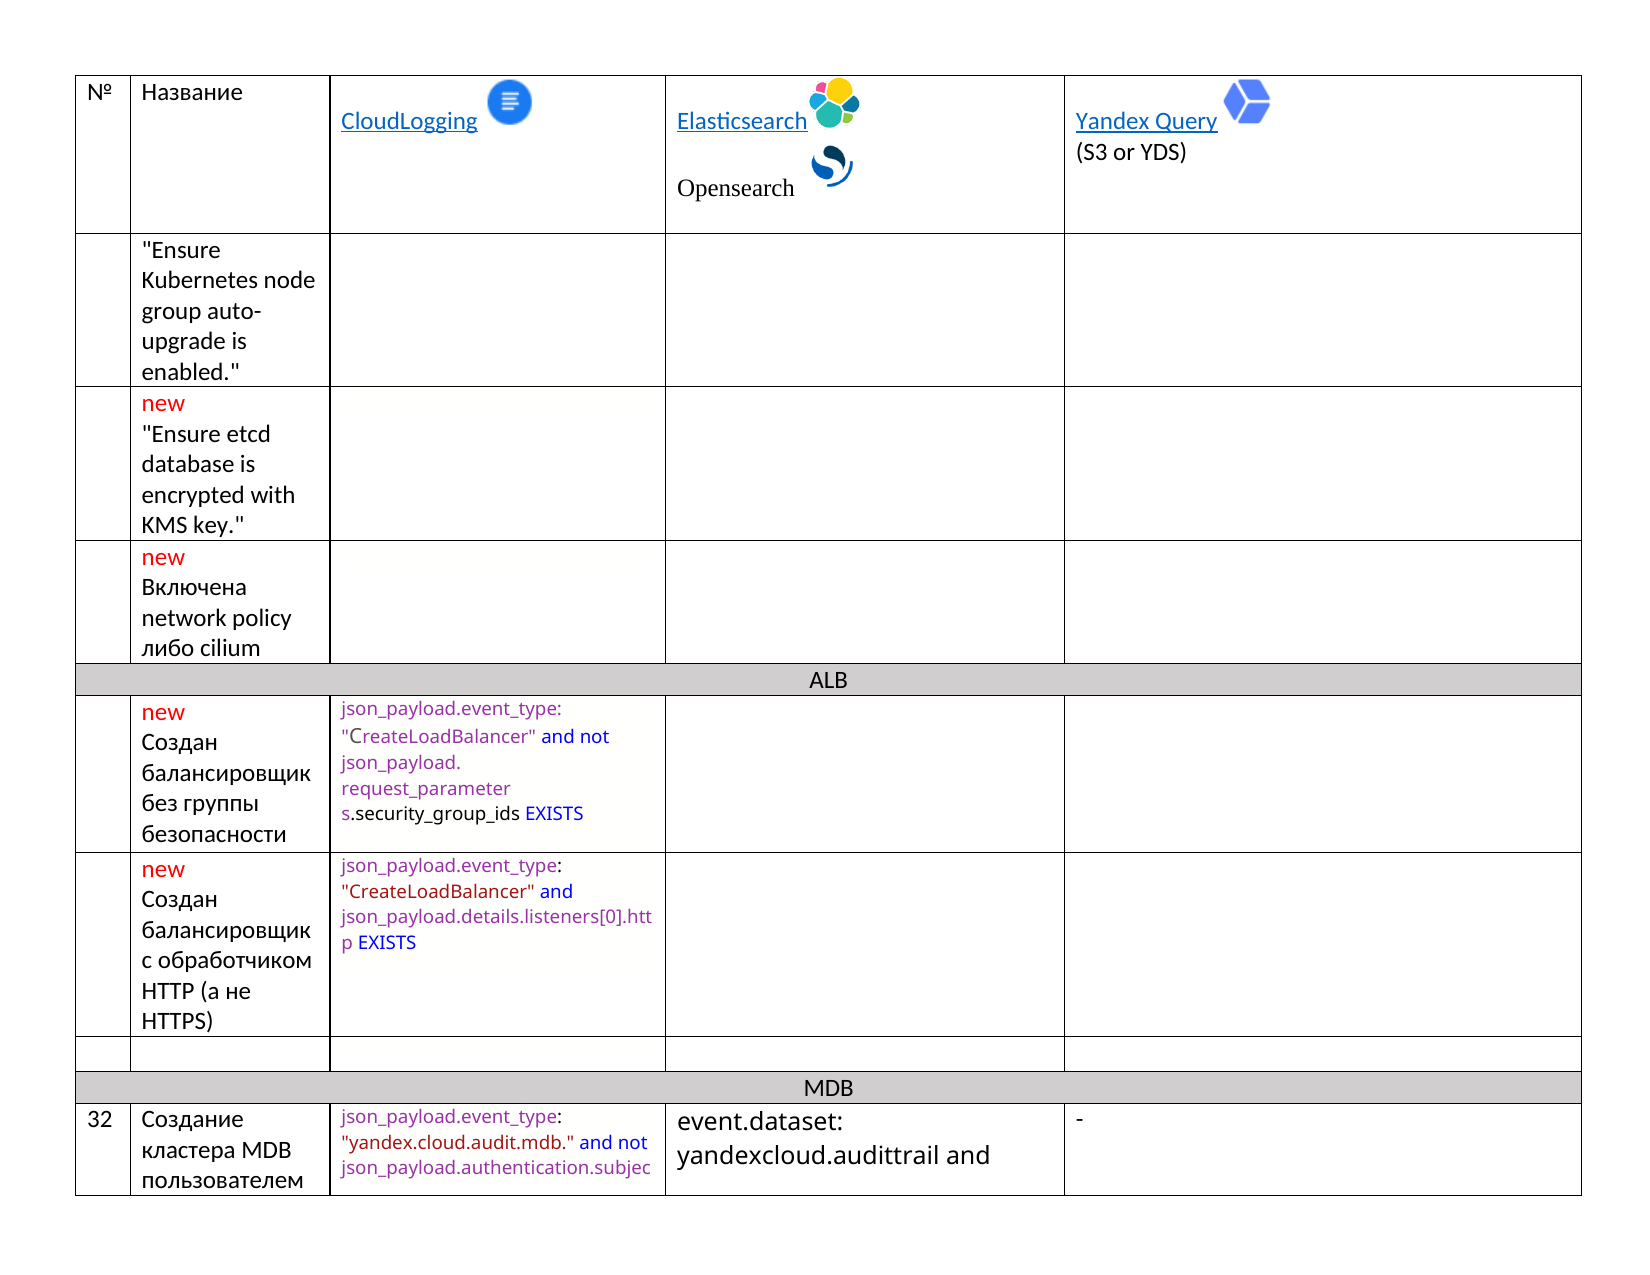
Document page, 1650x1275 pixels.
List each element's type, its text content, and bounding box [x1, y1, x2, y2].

table_cell 32 [76, 1104, 130, 1195]
table_cell Создание кластера MDB пользователем облака не из списка администраторов (!!требует указания значений!!) [131, 1104, 329, 1195]
table_cell new Создан балансировщик с обработчиком HTTP (а не HTTPS) [131, 853, 329, 1036]
table_cell [666, 541, 1064, 663]
table_header CloudLogging [331, 76, 665, 233]
table_cell json_payload.event_type: "CreateLoadBalancer" and json_payload.details.listeners[0].http EXISTS [331, 853, 665, 1036]
picture [1217, 76, 1276, 130]
picture [801, 135, 863, 197]
table_cell json_payload.event_type: "yandex.cloud.audit.mdb." and not json_payload.authentication.subject_name: "test" [331, 1104, 665, 1195]
table_cell [76, 387, 130, 540]
table_cell new Включена network policy либо cilium [131, 541, 329, 663]
table_cell - [1065, 1104, 1581, 1195]
table_cell new "Ensure Kubernetes node group auto-upgrade is enabled." [131, 234, 329, 386]
picture [807, 76, 861, 130]
table_cell [666, 387, 1064, 540]
table_cell [76, 696, 130, 852]
table_cell [331, 1037, 665, 1071]
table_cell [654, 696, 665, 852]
table_cell [1065, 387, 1581, 540]
table_header Yandex Query (S3 or YDS) [1065, 76, 1581, 233]
table_cell [331, 234, 665, 386]
table_cell [331, 387, 665, 540]
table_cell new "Ensure etcd database is encrypted with KMS key." [131, 387, 329, 540]
table_cell [1065, 696, 1581, 852]
table_cell [666, 853, 1064, 1036]
table_cell [76, 234, 130, 386]
table_cell new Создан балансировщик без группы безопасности [131, 696, 329, 852]
table_header Название [131, 76, 329, 233]
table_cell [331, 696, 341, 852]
table_cell [76, 1037, 130, 1071]
table_cell [1065, 541, 1581, 663]
table_cell [76, 853, 130, 1036]
table_header № [76, 76, 130, 233]
table_cell [666, 1037, 1064, 1071]
table_cell [1065, 234, 1581, 386]
table_cell [331, 541, 665, 663]
table_cell MDB [76, 1072, 1581, 1103]
table_header Elasticsearch Opensearch [666, 76, 1064, 233]
table_cell [1065, 1037, 1581, 1071]
table_cell [666, 696, 1064, 852]
table_cell ALB [76, 664, 1581, 695]
table_cell [666, 234, 1064, 386]
table_cell [76, 541, 130, 663]
table_cell [1065, 853, 1581, 1036]
picture [483, 76, 537, 130]
table_cell [131, 1037, 329, 1071]
